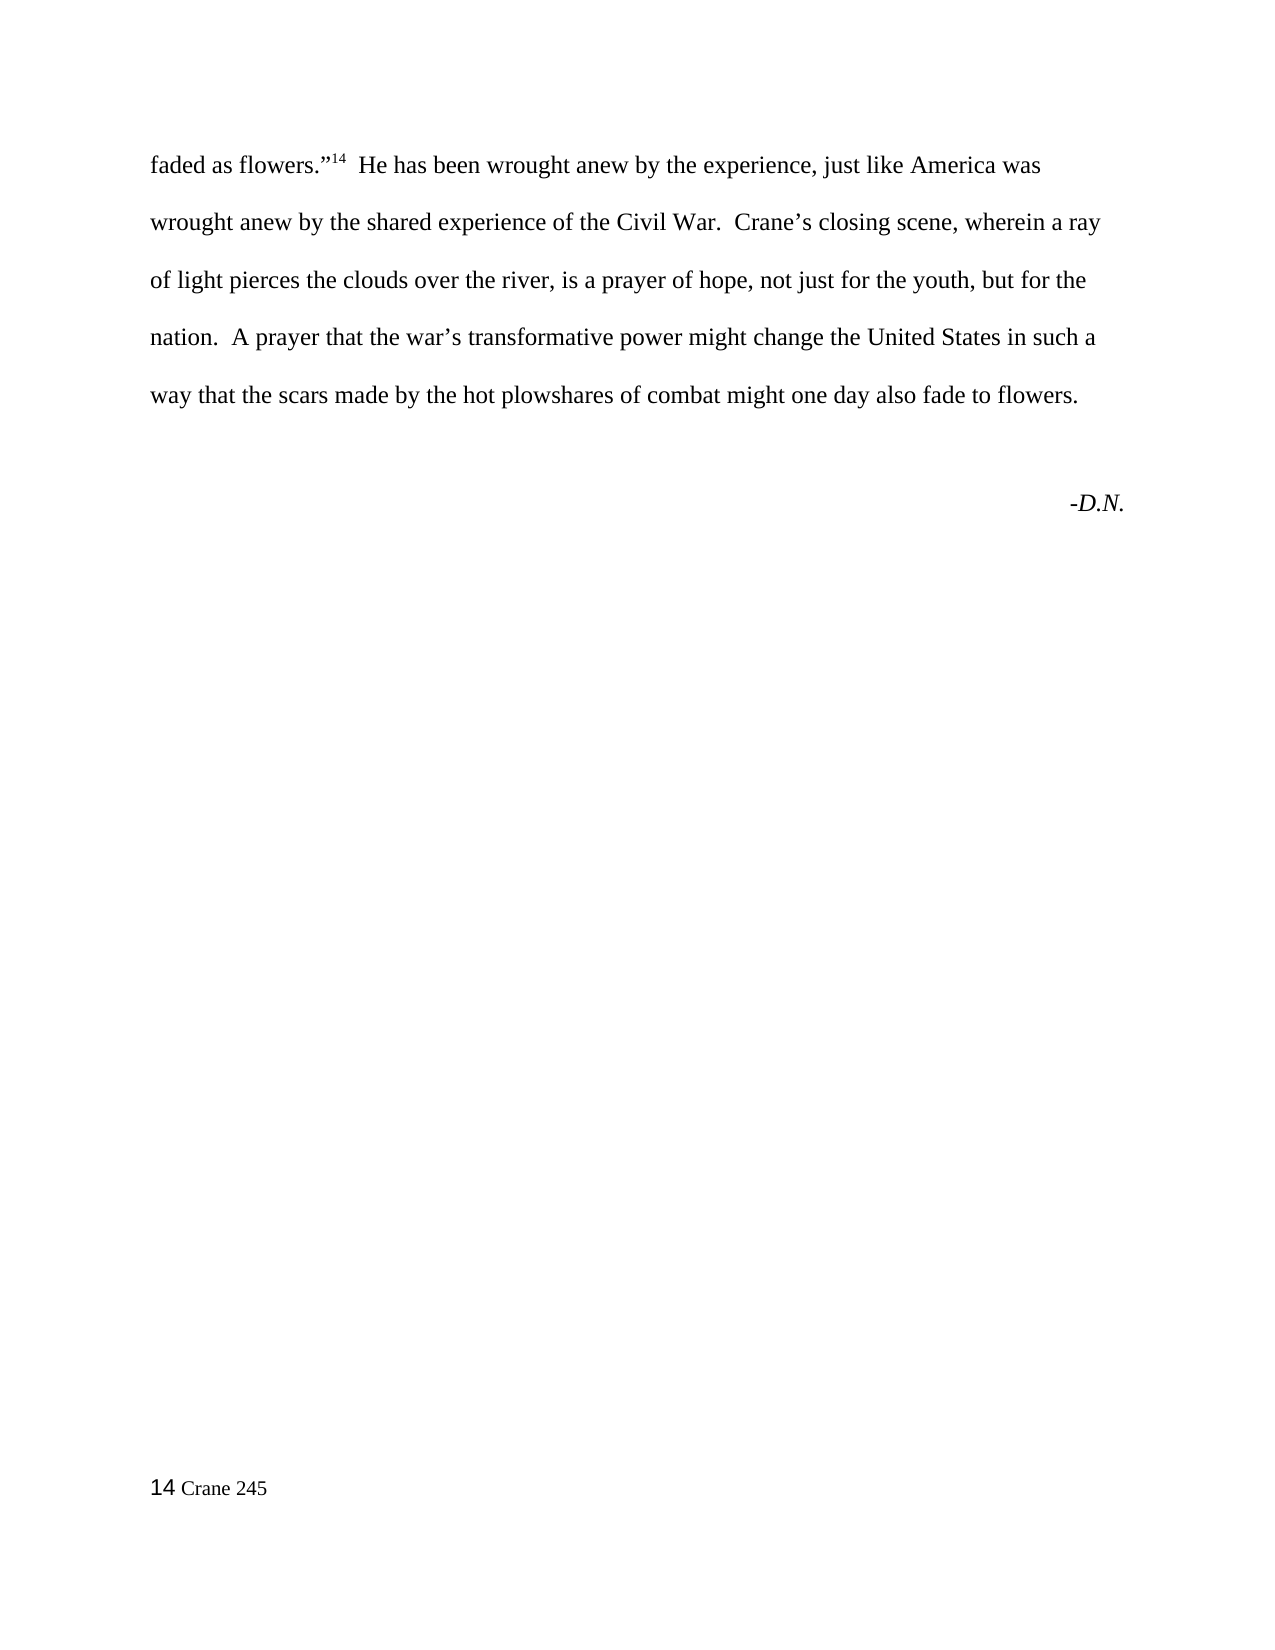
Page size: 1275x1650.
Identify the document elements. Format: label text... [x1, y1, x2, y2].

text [150, 150, 1125, 461]
text -D.N. [150, 488, 1125, 517]
